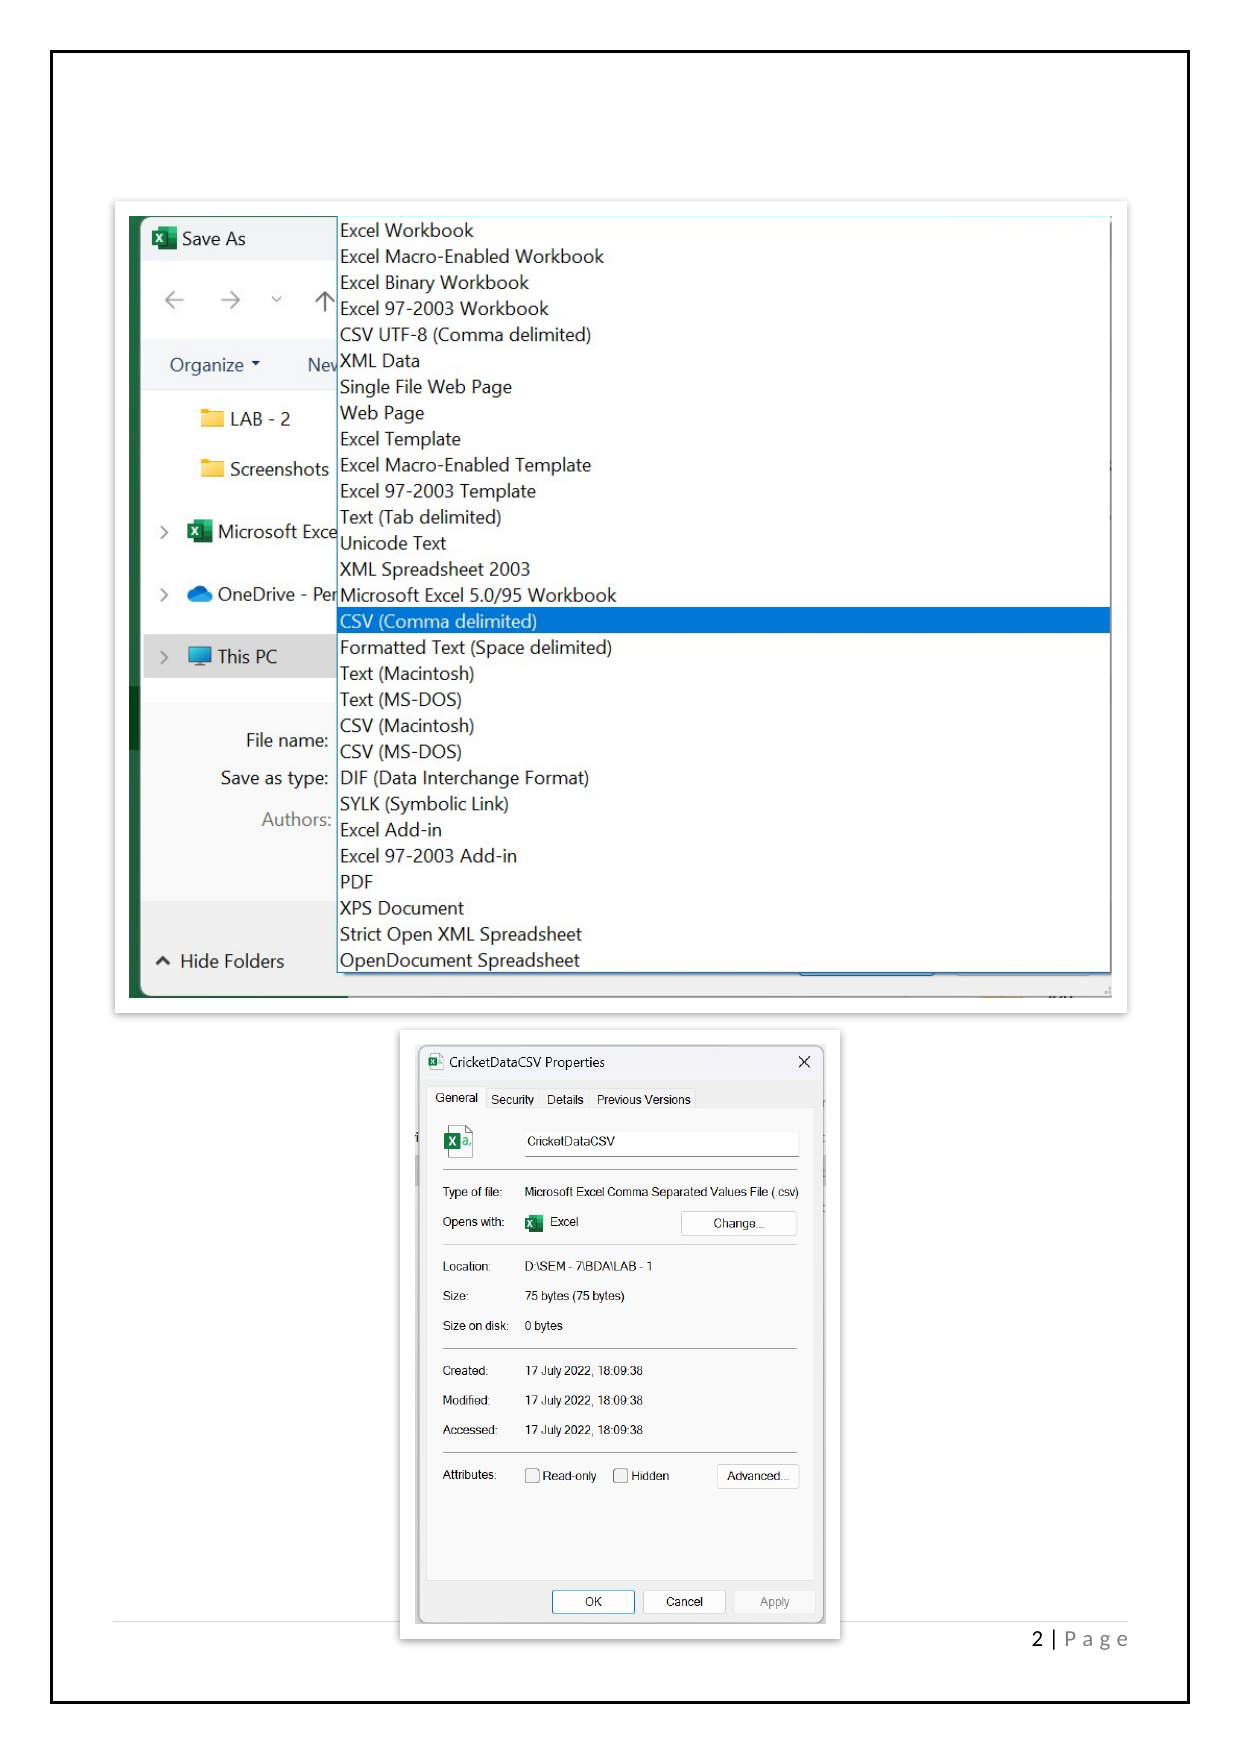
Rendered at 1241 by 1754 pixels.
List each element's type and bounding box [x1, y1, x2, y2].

picture [415, 1044, 826, 1624]
picture [129, 216, 1112, 998]
